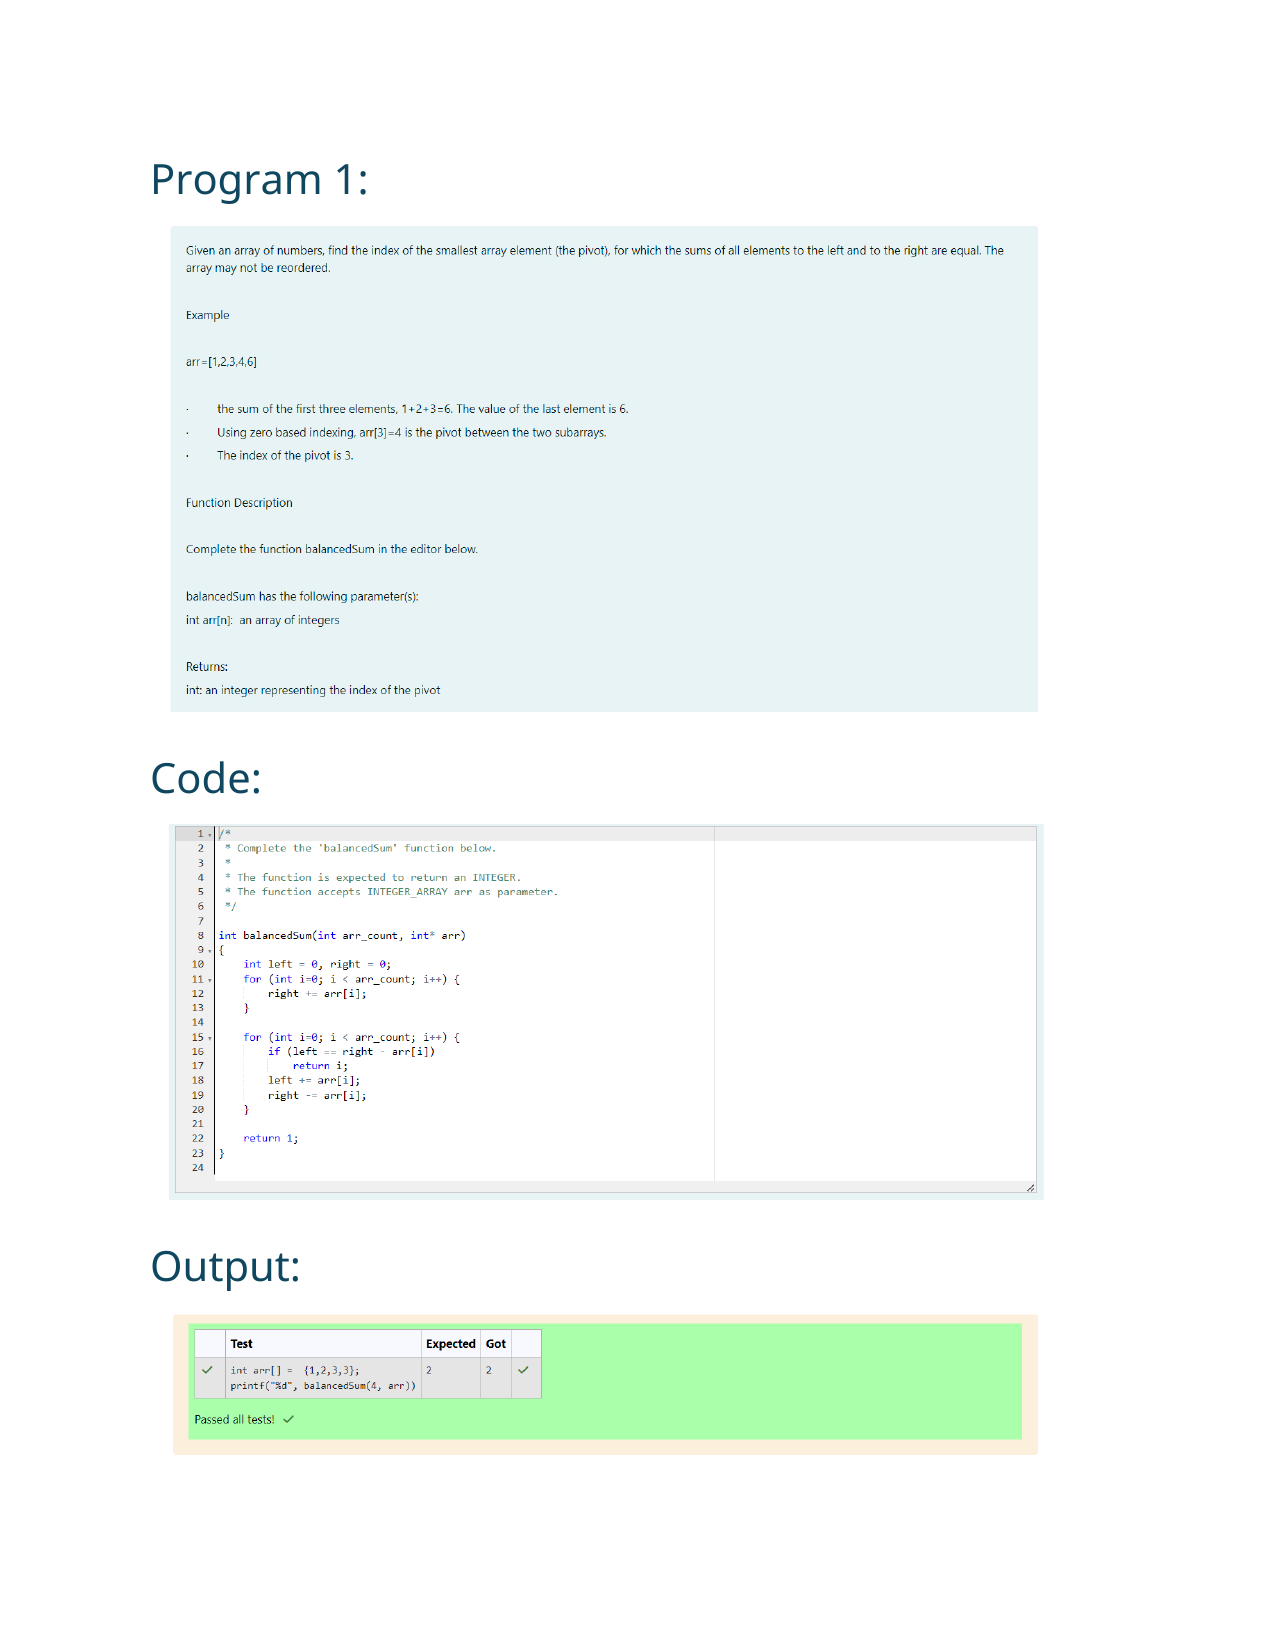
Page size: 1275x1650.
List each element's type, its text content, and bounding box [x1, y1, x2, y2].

picture [168, 1312, 1044, 1456]
subtitle Code: [150, 749, 1125, 806]
subtitle Program 1: [150, 150, 1125, 207]
picture [168, 824, 1044, 1200]
picture [168, 225, 1044, 712]
subtitle Output: [150, 1237, 1125, 1294]
